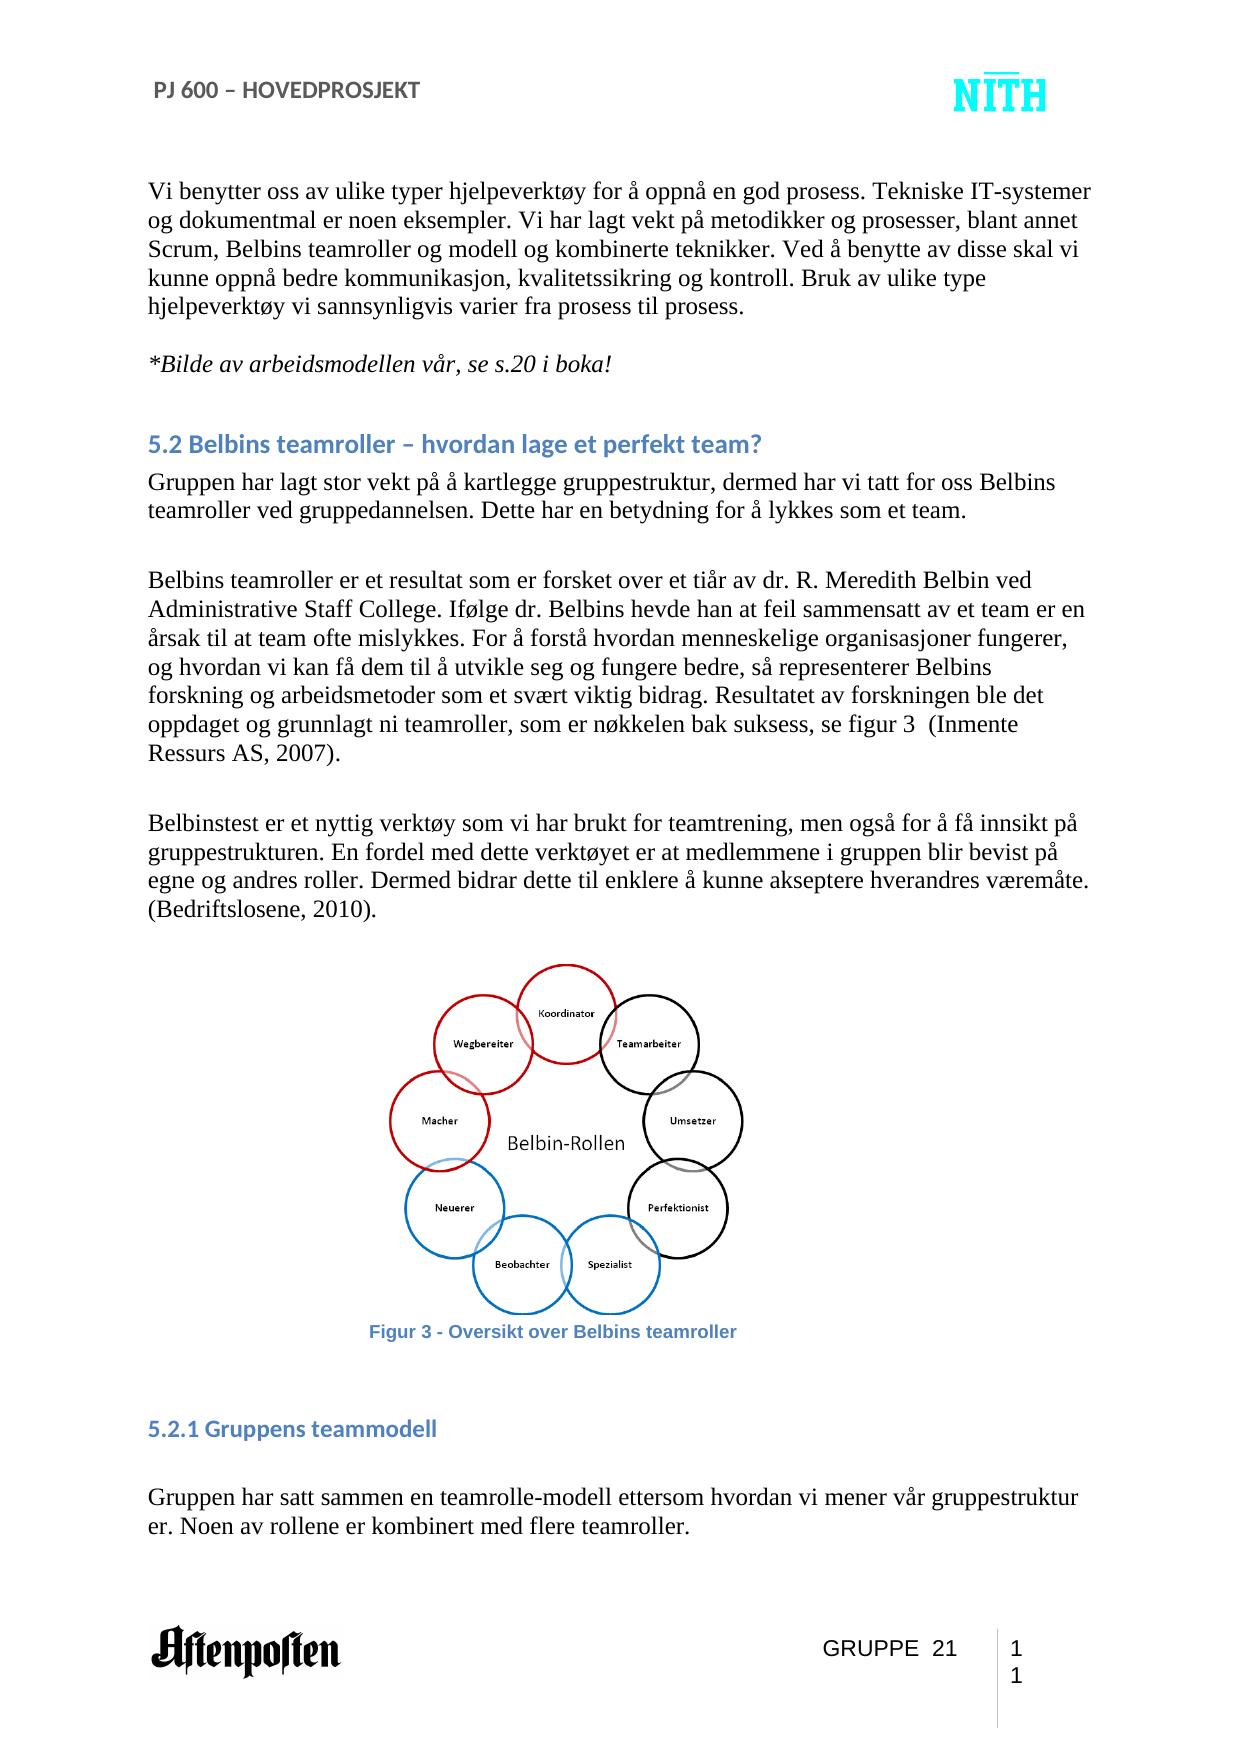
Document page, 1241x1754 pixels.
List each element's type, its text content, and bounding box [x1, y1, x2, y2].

text Gruppen har satt sammen en teamrolle-modell ettersom hvordan vi mener vår gruppestruktur er. Noen av rollene er kombinert med flere teamroller. [148, 1482, 1092, 1540]
subtitle 5.2 Belbins teamroller – hvordan lage et perfekt team? [148, 427, 1092, 460]
subtitle 5.2.1 Gruppens teammodell [148, 1413, 1092, 1443]
picture [953, 72, 1046, 115]
picture [147, 1622, 346, 1681]
picture [387, 964, 744, 1315]
text *Bilde av arbeidsmodellen vår, se s.20 i boka! [148, 349, 1092, 378]
text Belbins teamroller er et resultat som er forsket over et tiår av dr. R. Meredith Belbin ved Administrative Staff College. Ifølge dr. Belbins hevde han at feil sammensatt av et team er en årsak til at team ofte mislykkes. For å forstå hvordan menneskelige organisasjoner fungerer, og hvordan vi kan få dem til å utvikle seg og fungere bedre, så representerer Belbins forskning og arbeidsmetoder som et svært viktig bidrag. Resultatet av forskningen ble det oppdaget og grunnlagt ni teamroller, som er nøkkelen bak suksess, se figur 3 . [148, 565, 1092, 767]
text Belbinstest er et nyttig verktøy som vi har brukt for teamtrening, men også for å få innsikt på gruppestrukturen. En fordel med dette verktøyet er at medlemmene i gruppen blir bevist på egne og andres roller. Dermed bidrar dette til enklere å kunne akseptere hverandres væremåte. . [148, 808, 1092, 923]
